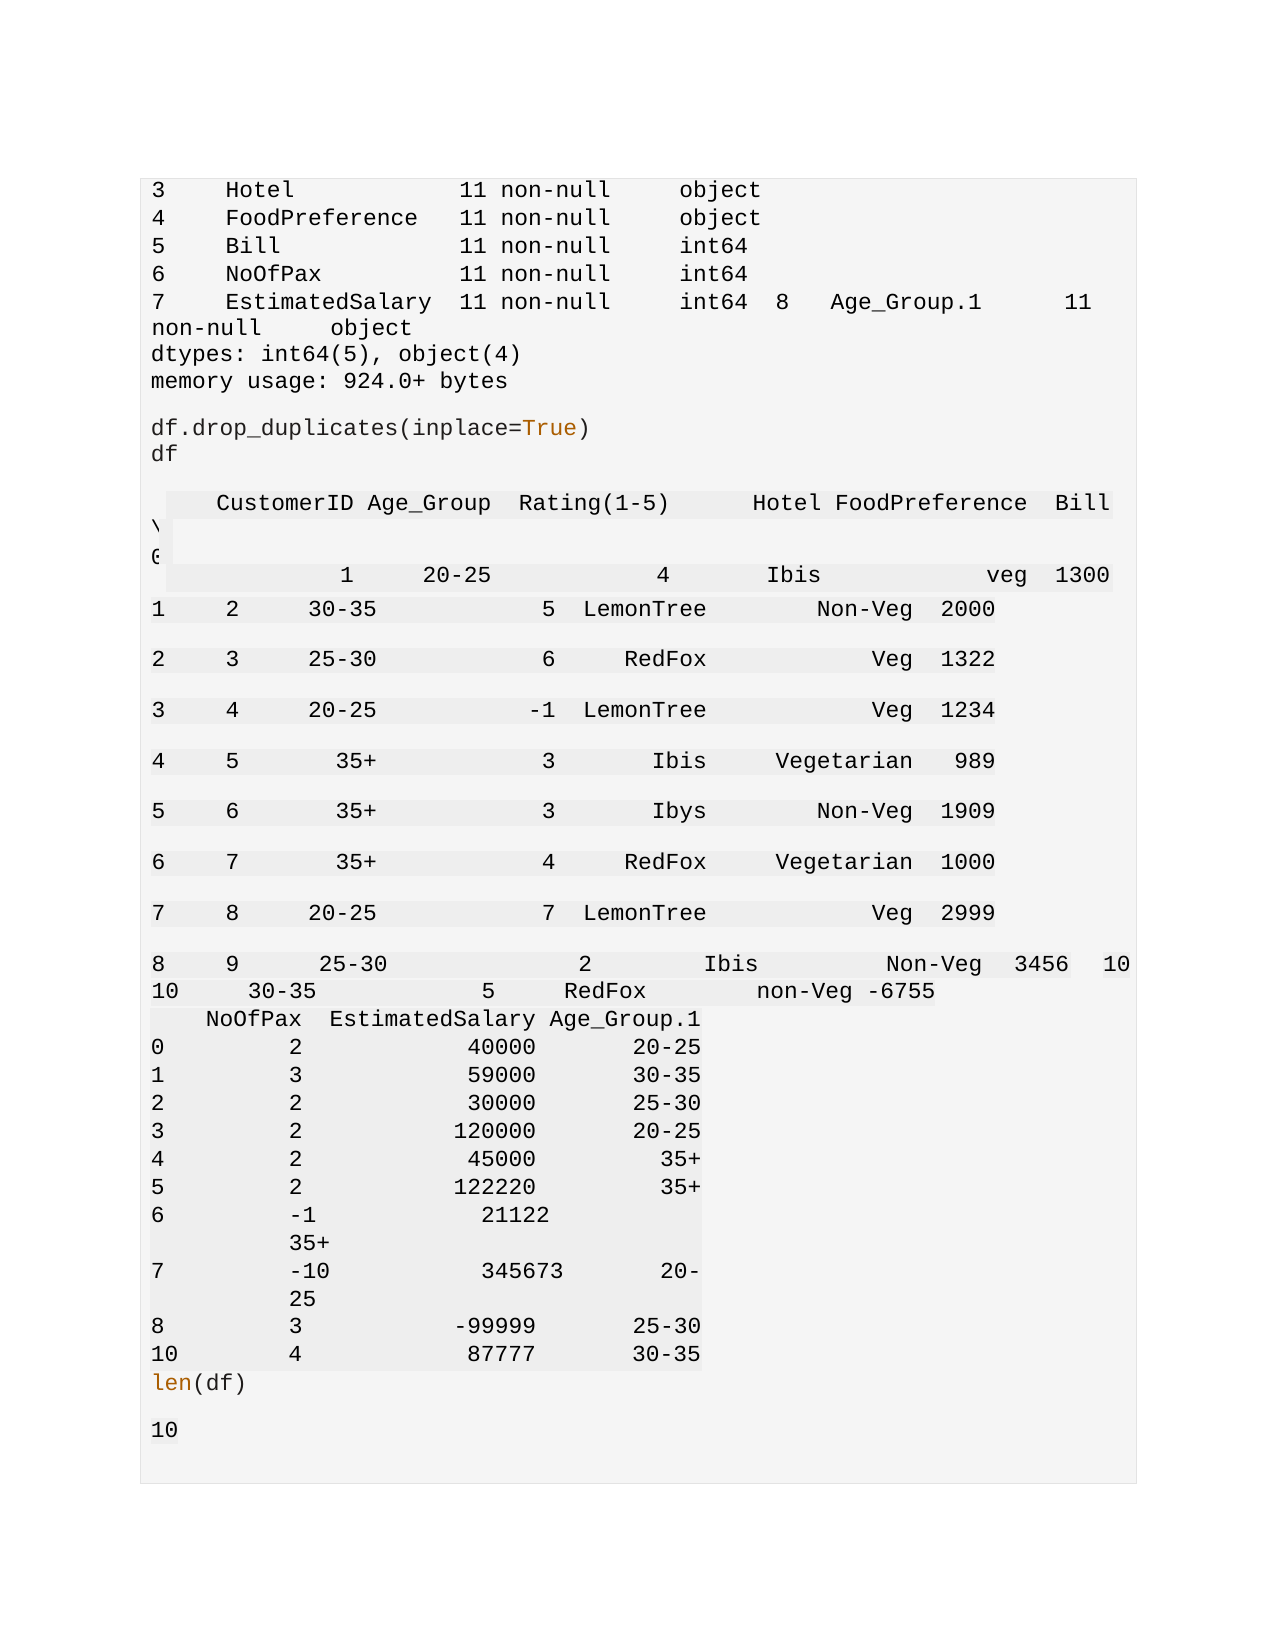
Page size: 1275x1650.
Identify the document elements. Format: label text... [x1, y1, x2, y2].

table_header Hotel 11 non-null object FoodPreference 11 non-null object Bill 11 non-null int64 NoOfPax 11 non-null int64 EstimatedSalary 11 non-null int64 8 Age_Group.1 11 non-null object dtypes: int64(5), object(4) memory usage: 924.0+ bytes df.drop_duplicates(inplace=True) df \ 0 2 30-35 5 LemonTree Non-Veg 2000 3 25-30 6 RedFox Veg 1322 4 20-25 -1 LemonTree Veg 1234 5 35+ 3 Ibis Vegetarian 989 6 35+ 3 Ibys Non-Veg 1909 7 35+ 4 RedFox Vegetarian 1000 8 20-25 7 LemonTree Veg 2999 9 25-30 2 Ibis Non-Veg 3456 10 10 30-35 5 RedFox non-Veg -6755 len(df) 10 [141, 179, 1136, 1483]
